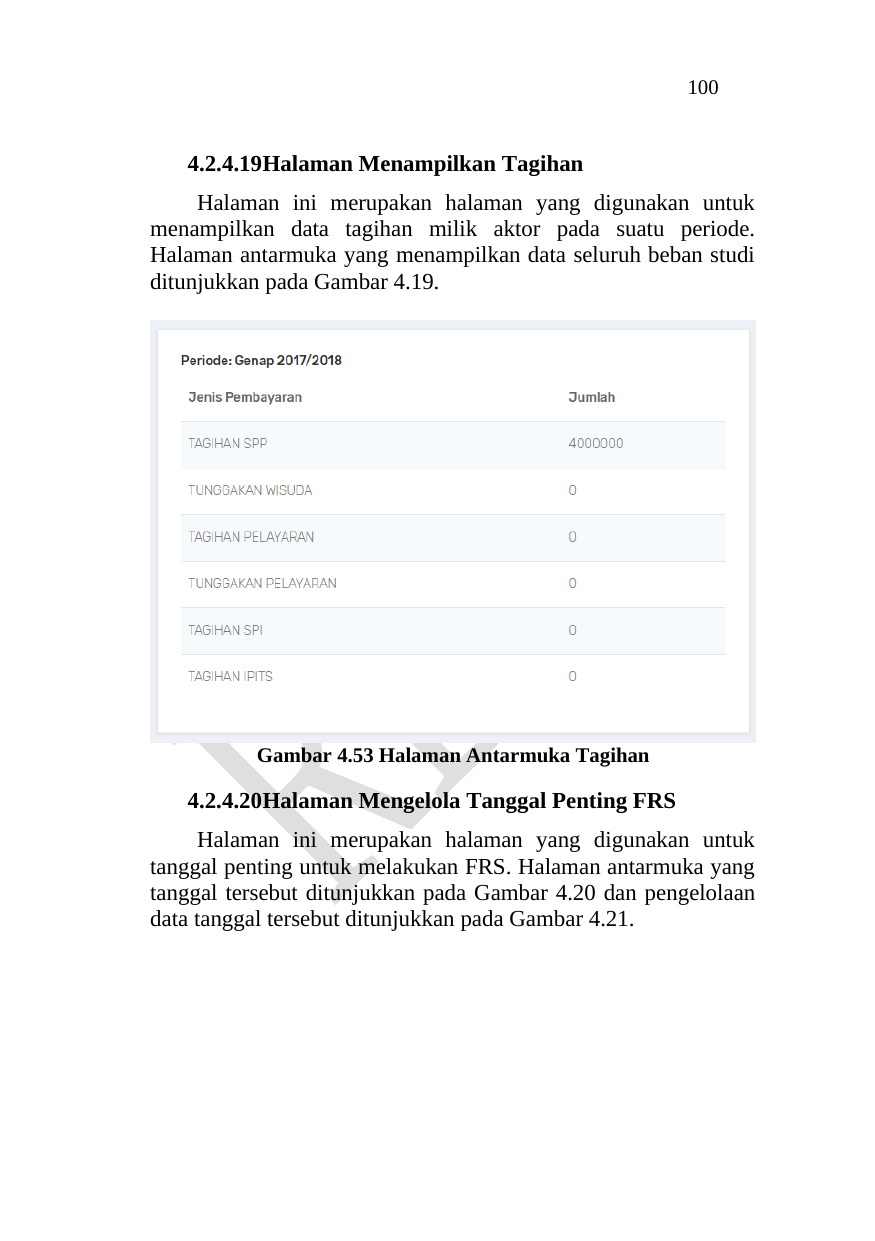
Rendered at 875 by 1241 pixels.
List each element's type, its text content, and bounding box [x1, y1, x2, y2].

subtitle Halaman Mengelola Tanggal Penting FRS [187, 787, 756, 814]
subtitle Halaman Menampilkan Tagihan [187, 150, 756, 176]
text Halaman ini merupakan halaman yang digunakan untuk menampilkan data tagihan milik aktor pada suatu periode. Halaman antarmuka yang menampilkan data seluruh beban studi ditunjukkan pada Gambar 4.19. [150, 189, 756, 294]
picture [150, 320, 757, 743]
text Halaman ini merupakan halaman yang digunakan untuk tanggal penting untuk melakukan FRS. Halaman antarmuka yang tanggal tersebut ditunjukkan pada Gambar 4.20 dan pengelolaan data tanggal tersebut ditunjukkan pada Gambar 4.21. [150, 826, 756, 932]
